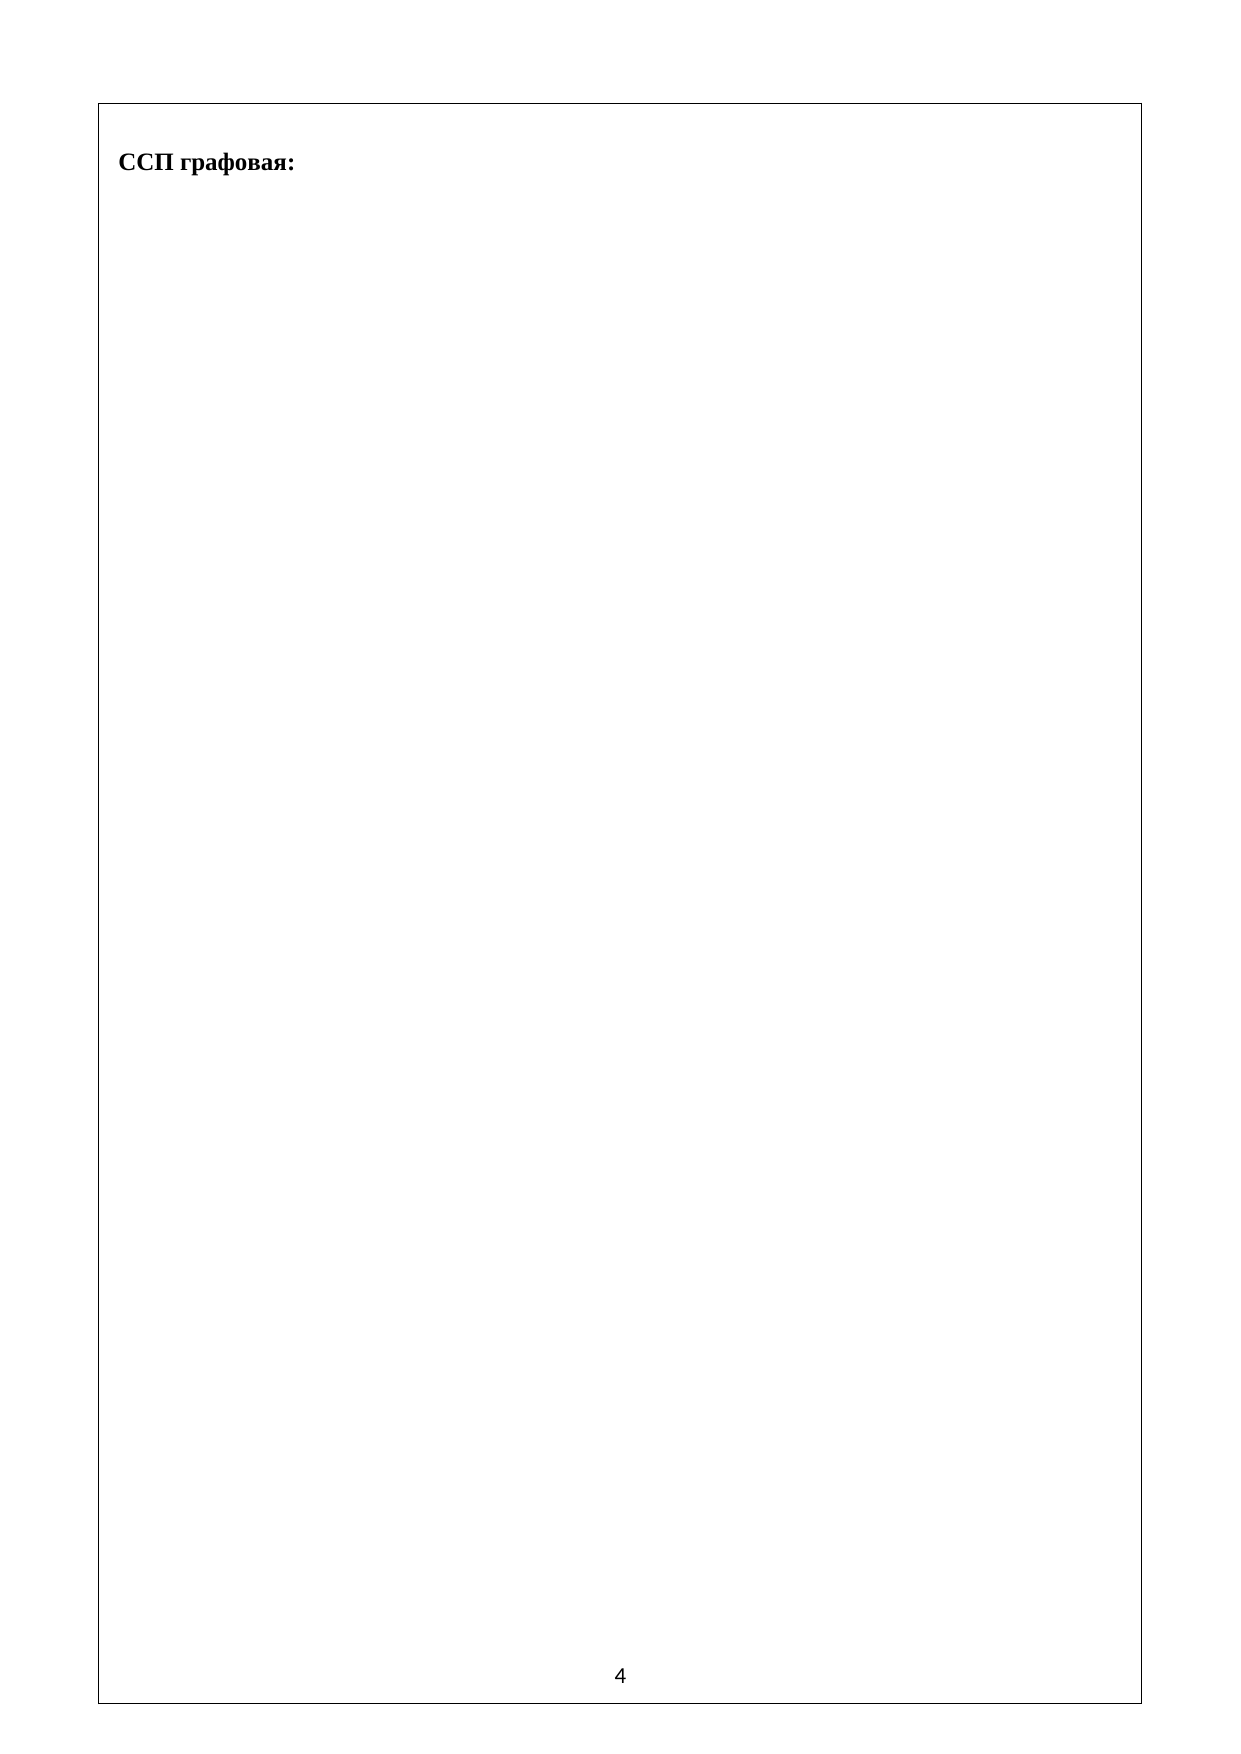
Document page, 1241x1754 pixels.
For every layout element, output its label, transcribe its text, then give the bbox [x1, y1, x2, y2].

text ССП графовая: [118, 147, 1122, 176]
